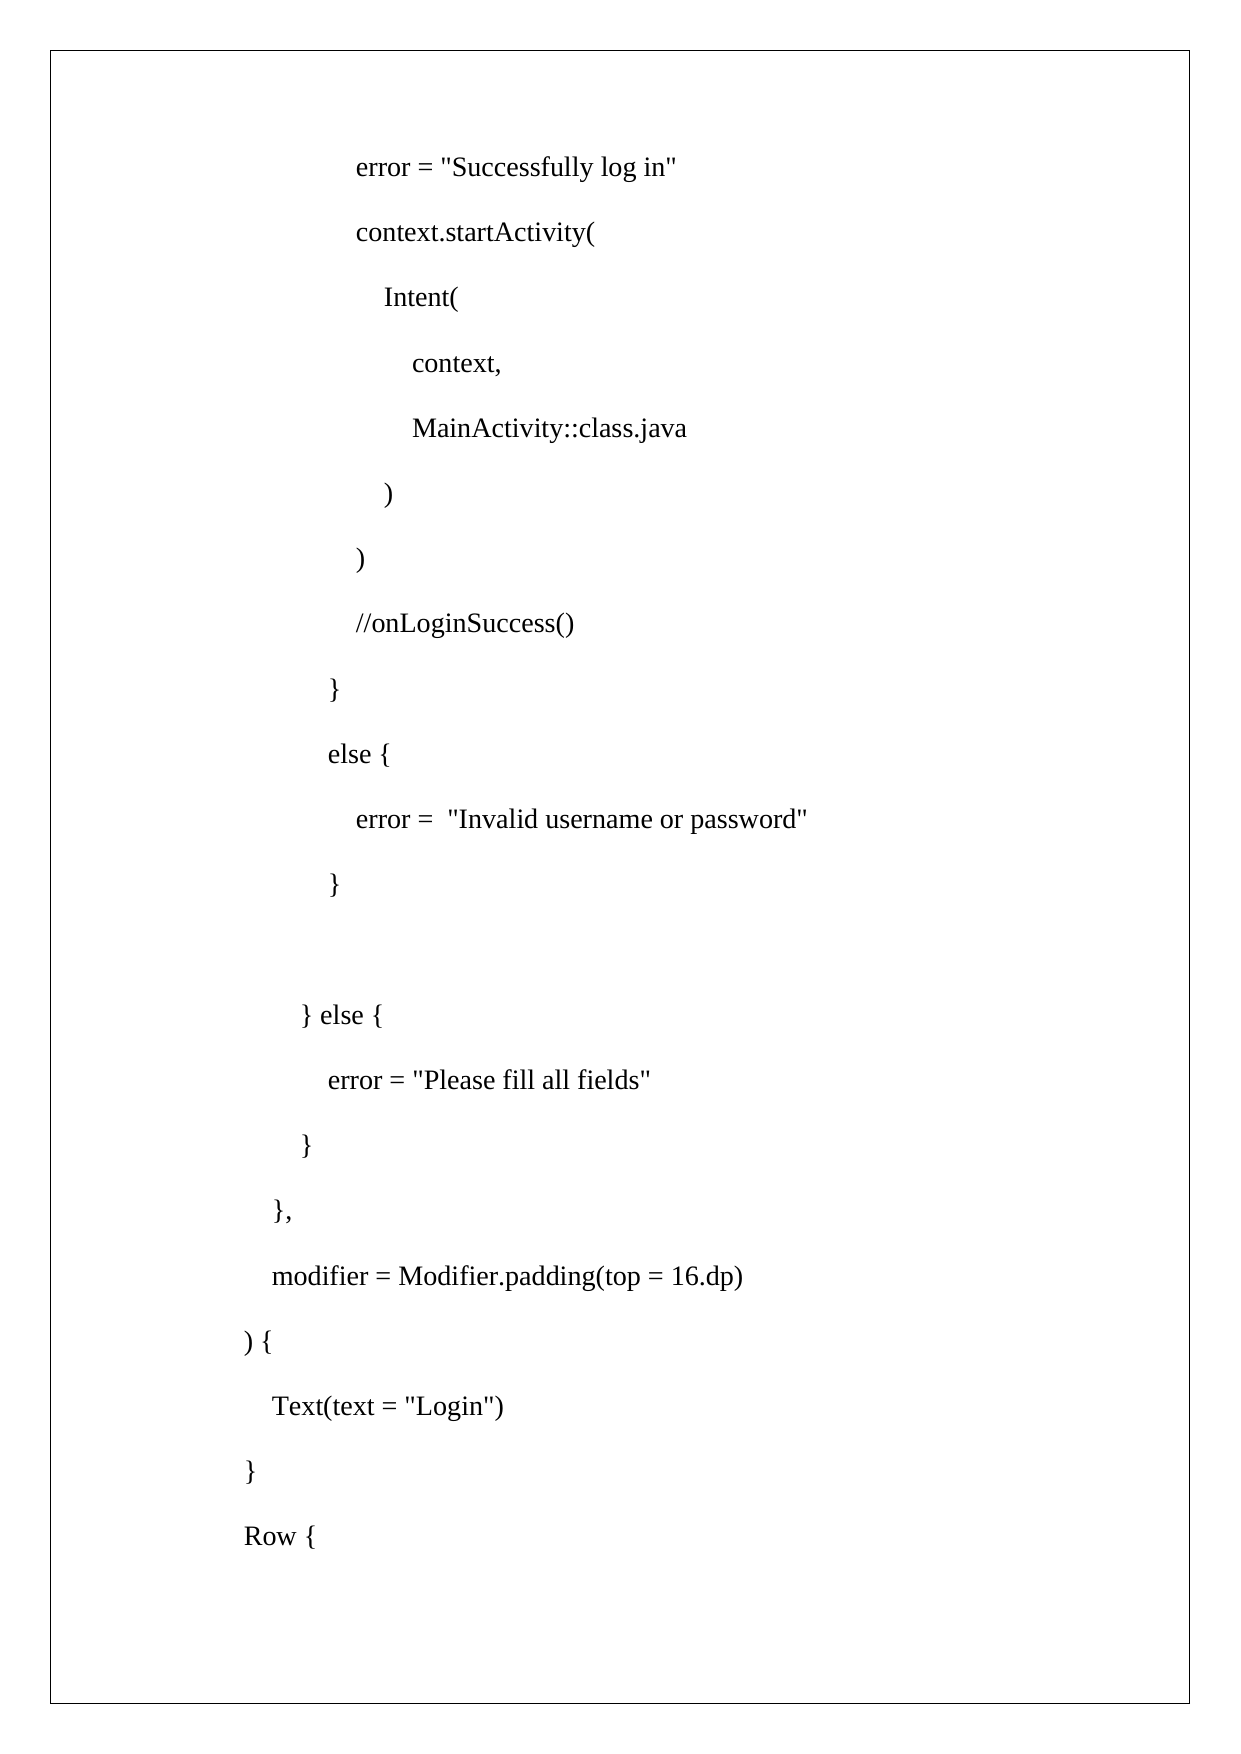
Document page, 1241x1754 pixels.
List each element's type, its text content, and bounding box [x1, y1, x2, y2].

text }, [187, 1193, 1090, 1226]
text else { [187, 737, 1090, 769]
text MainActivity::class.java [187, 411, 1090, 443]
text ) [187, 476, 1090, 508]
text } else { [187, 998, 1090, 1030]
text Text(text = "Login") [187, 1389, 1090, 1421]
text } [187, 1454, 1090, 1487]
text error = "Please fill all fields" [187, 1063, 1090, 1095]
text Intent( [187, 280, 1090, 313]
text //onLoginSuccess() [187, 606, 1090, 639]
text } [187, 672, 1090, 704]
text modifier = Modifier.padding(top = 16.dp) [187, 1258, 1090, 1291]
text context.startActivity( [187, 215, 1090, 248]
text } [187, 867, 1090, 900]
text ) [187, 541, 1090, 574]
text error = "Successfully log in" [187, 150, 1090, 182]
text error = "Invalid username or password" [187, 802, 1090, 834]
text ) { [187, 1324, 1090, 1356]
text } [187, 1128, 1090, 1161]
text Row { [187, 1519, 1090, 1552]
text context, [187, 346, 1090, 378]
